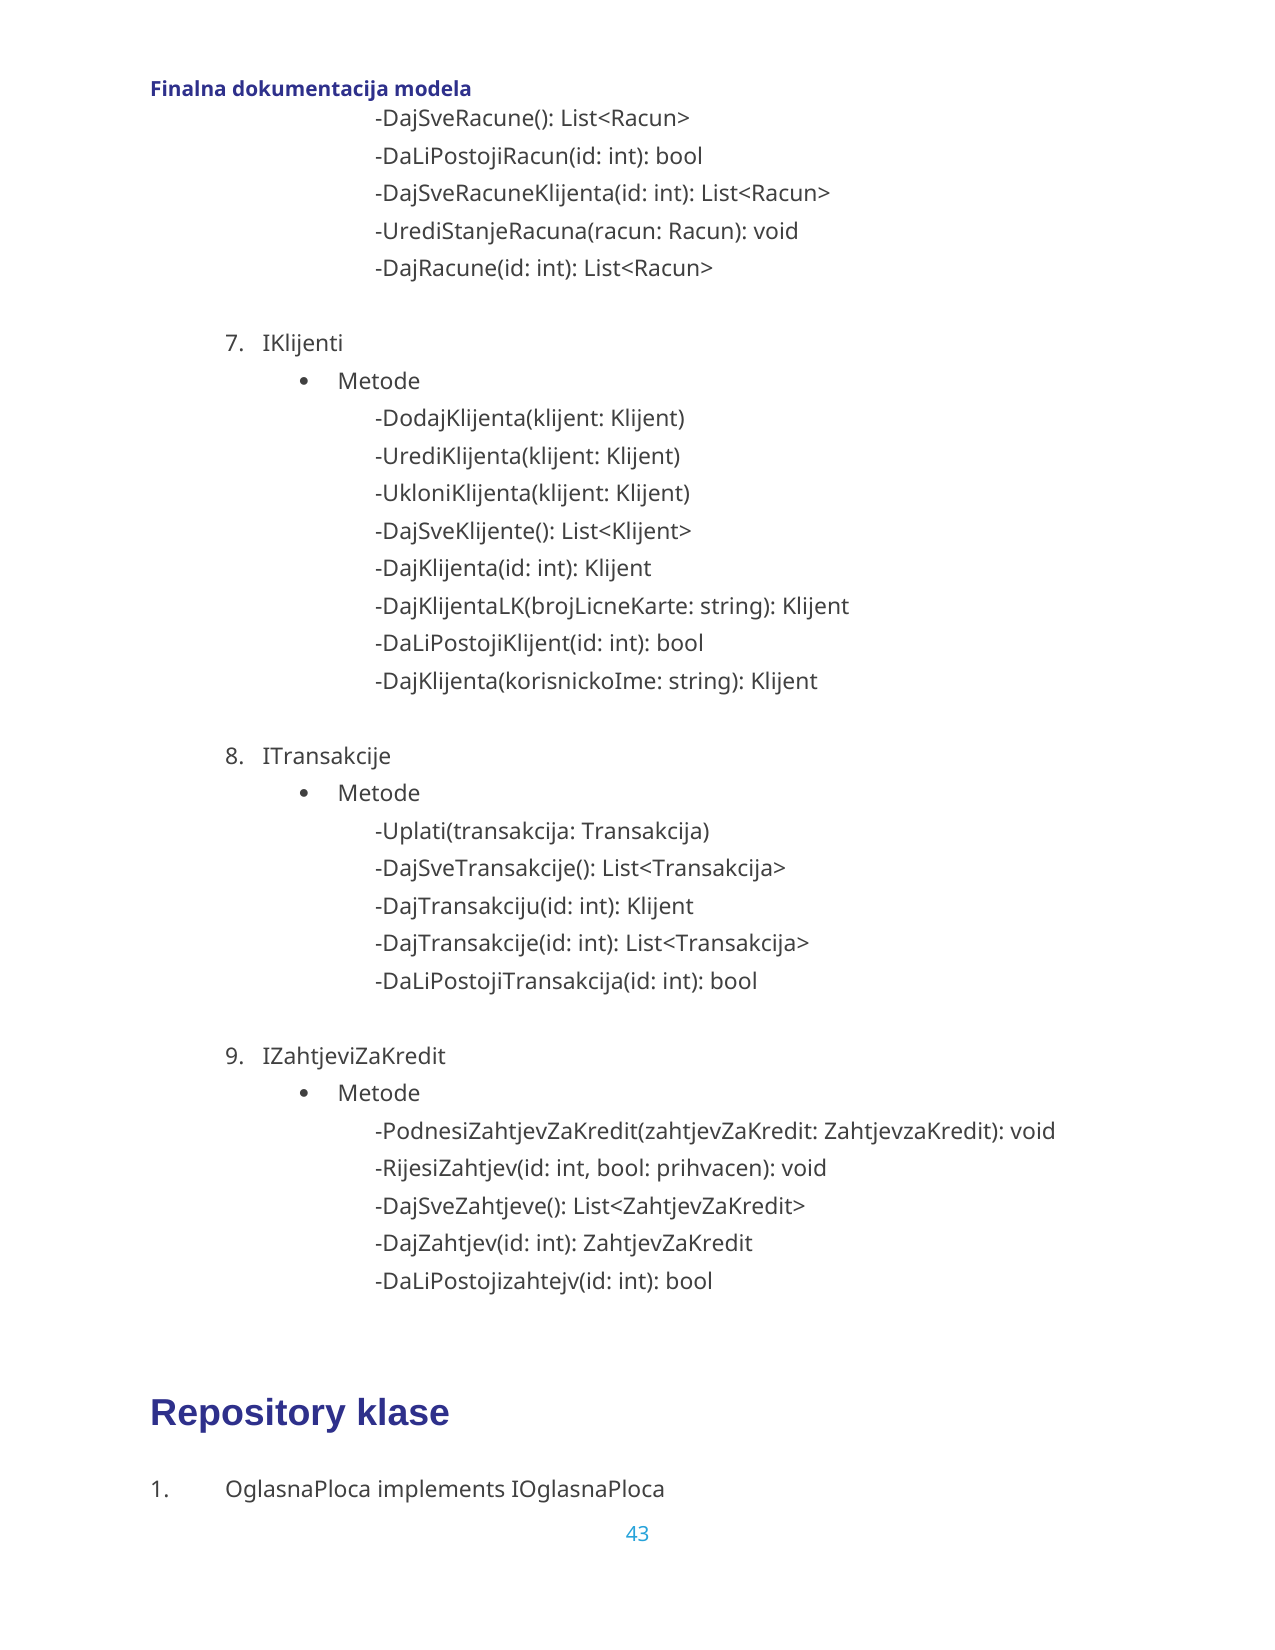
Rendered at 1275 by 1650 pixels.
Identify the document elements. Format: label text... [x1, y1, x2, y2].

text -DajSveRacuneKlijenta(id: int): List<Racun> [375, 177, 1125, 208]
text -Uplati(transakcija: Transakcija) [375, 815, 1125, 846]
text -DaLiPostojiTransakcija(id: int): bool [375, 965, 1125, 996]
subtitle Repository klase [150, 1390, 1125, 1433]
text -DajKlijentaLK(brojLicneKarte: string): Klijent [375, 590, 1125, 621]
text -PodnesiZahtjevZaKredit(zahtjevZaKredit: ZahtjevzaKredit): void [375, 1115, 1125, 1146]
text -DajRacune(id: int): List<Racun> [375, 252, 1125, 283]
text -DaLiPostojizahtejv(id: int): bool [375, 1265, 1125, 1296]
text 1. OglasnaPloca implements IOglasnaPloca [150, 1473, 1125, 1504]
text -DajKlijenta(id: int): Klijent [375, 552, 1125, 583]
text -DajTransakcije(id: int): List<Transakcija> [375, 927, 1125, 958]
list IZahtjeviZaKredit [225, 1040, 1125, 1071]
text -DaLiPostojiRacun(id: int): bool [375, 140, 1125, 171]
text -UrediStanjeRacuna(racun: Racun): void [375, 215, 1125, 246]
text -RijesiZahtjev(id: int, bool: prihvacen): void [375, 1152, 1125, 1183]
list IKlijenti [225, 327, 1125, 358]
text -DajKlijenta(korisnickoIme: string): Klijent [375, 665, 1125, 696]
list ITransakcije [225, 740, 1125, 771]
text -UrediKlijenta(klijent: Klijent) [375, 440, 1125, 471]
text -DajSveTransakcije(): List<Transakcija> [375, 852, 1125, 883]
text -DajSveKlijente(): List<Klijent> [375, 515, 1125, 546]
list Metode [300, 777, 1125, 808]
text -DaLiPostojiKlijent(id: int): bool [375, 627, 1125, 658]
text -DajSveRacune(): List<Racun> [375, 102, 1125, 133]
list Metode [300, 365, 1125, 396]
text -DajZahtjev(id: int): ZahtjevZaKredit [375, 1227, 1125, 1258]
text -DodajKlijenta(klijent: Klijent) [375, 402, 1125, 433]
list Metode [300, 1077, 1125, 1108]
text -UkloniKlijenta(klijent: Klijent) [375, 477, 1125, 508]
text -DajTransakciju(id: int): Klijent [375, 890, 1125, 921]
text -DajSveZahtjeve(): List<ZahtjevZaKredit> [375, 1190, 1125, 1221]
